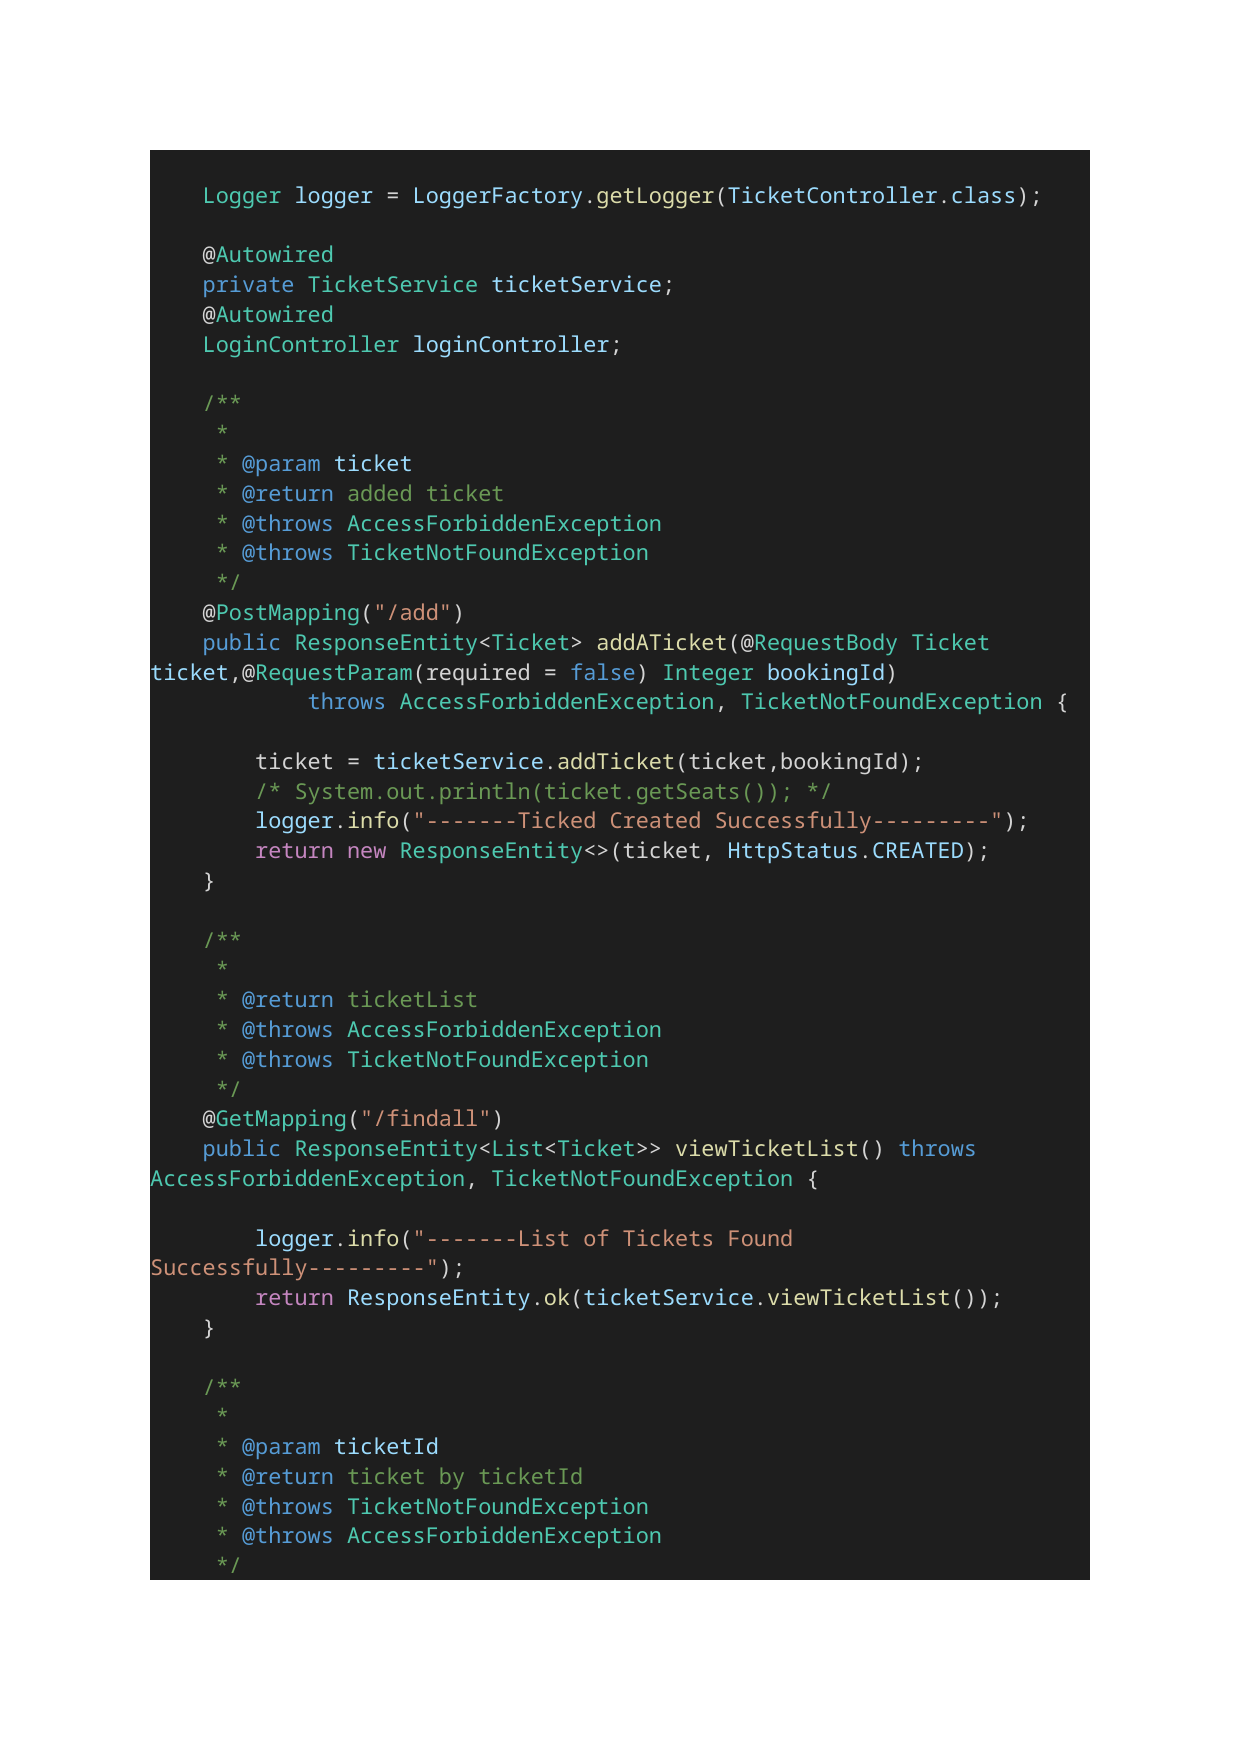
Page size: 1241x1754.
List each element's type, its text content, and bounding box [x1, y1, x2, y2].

text @PostMapping("/add") [150, 597, 1090, 627]
text * @throws TicketNotFoundException [150, 1491, 1090, 1520]
text * @return ticketList [150, 984, 1090, 1014]
text /* System.out.println(ticket.getSeats()); */ [150, 776, 1090, 805]
text * @return ticket by ticketId [150, 1461, 1090, 1491]
text */ [150, 567, 1090, 597]
text /** [150, 388, 1090, 418]
text logger.info("-------Ticked Created Successfully---------"); [150, 805, 1090, 835]
text return ResponseEntity.ok(ticketService.viewTicketList()); [150, 1282, 1090, 1312]
text public ResponseEntity<List<Ticket>> viewTicketList() throws AccessForbiddenException, TicketNotFoundException { [150, 1133, 1090, 1193]
text ticket = ticketService.addTicket(ticket,bookingId); [150, 746, 1090, 776]
text public ResponseEntity<Ticket> addATicket(@RequestBody Ticket ticket,@RequestParam(required = false) Integer bookingId) [150, 627, 1090, 686]
text @GetMapping("/findall") [150, 1103, 1090, 1133]
text * @throws AccessForbiddenException [150, 507, 1090, 537]
text * @param ticketId [150, 1431, 1090, 1461]
text Logger logger = LoggerFactory.getLogger(TicketController.class); [150, 180, 1090, 209]
text return new ResponseEntity<>(ticket, HttpStatus.CREATED); [150, 835, 1090, 865]
text * [150, 954, 1090, 984]
text LoginController loginController; [150, 329, 1090, 358]
text @Autowired [150, 299, 1090, 329]
text * @throws AccessForbiddenException [150, 1014, 1090, 1044]
text * @throws TicketNotFoundException [150, 537, 1090, 567]
text * @throws AccessForbiddenException [150, 1520, 1090, 1550]
text } [150, 1312, 1090, 1342]
text * @return added ticket [150, 478, 1090, 507]
text logger.info("-------List of Tickets Found Successfully---------"); [150, 1222, 1090, 1282]
text @Autowired [150, 239, 1090, 269]
text private TicketService ticketService; [150, 269, 1090, 299]
text } [150, 865, 1090, 895]
text * [150, 1401, 1090, 1431]
text /** [150, 1371, 1090, 1401]
text * [150, 418, 1090, 448]
text */ [150, 1550, 1090, 1580]
text /** [150, 924, 1090, 954]
text */ [150, 1073, 1090, 1103]
text * @param ticket [150, 448, 1090, 478]
text throws AccessForbiddenException, TicketNotFoundException { [150, 686, 1090, 716]
text * @throws TicketNotFoundException [150, 1044, 1090, 1073]
